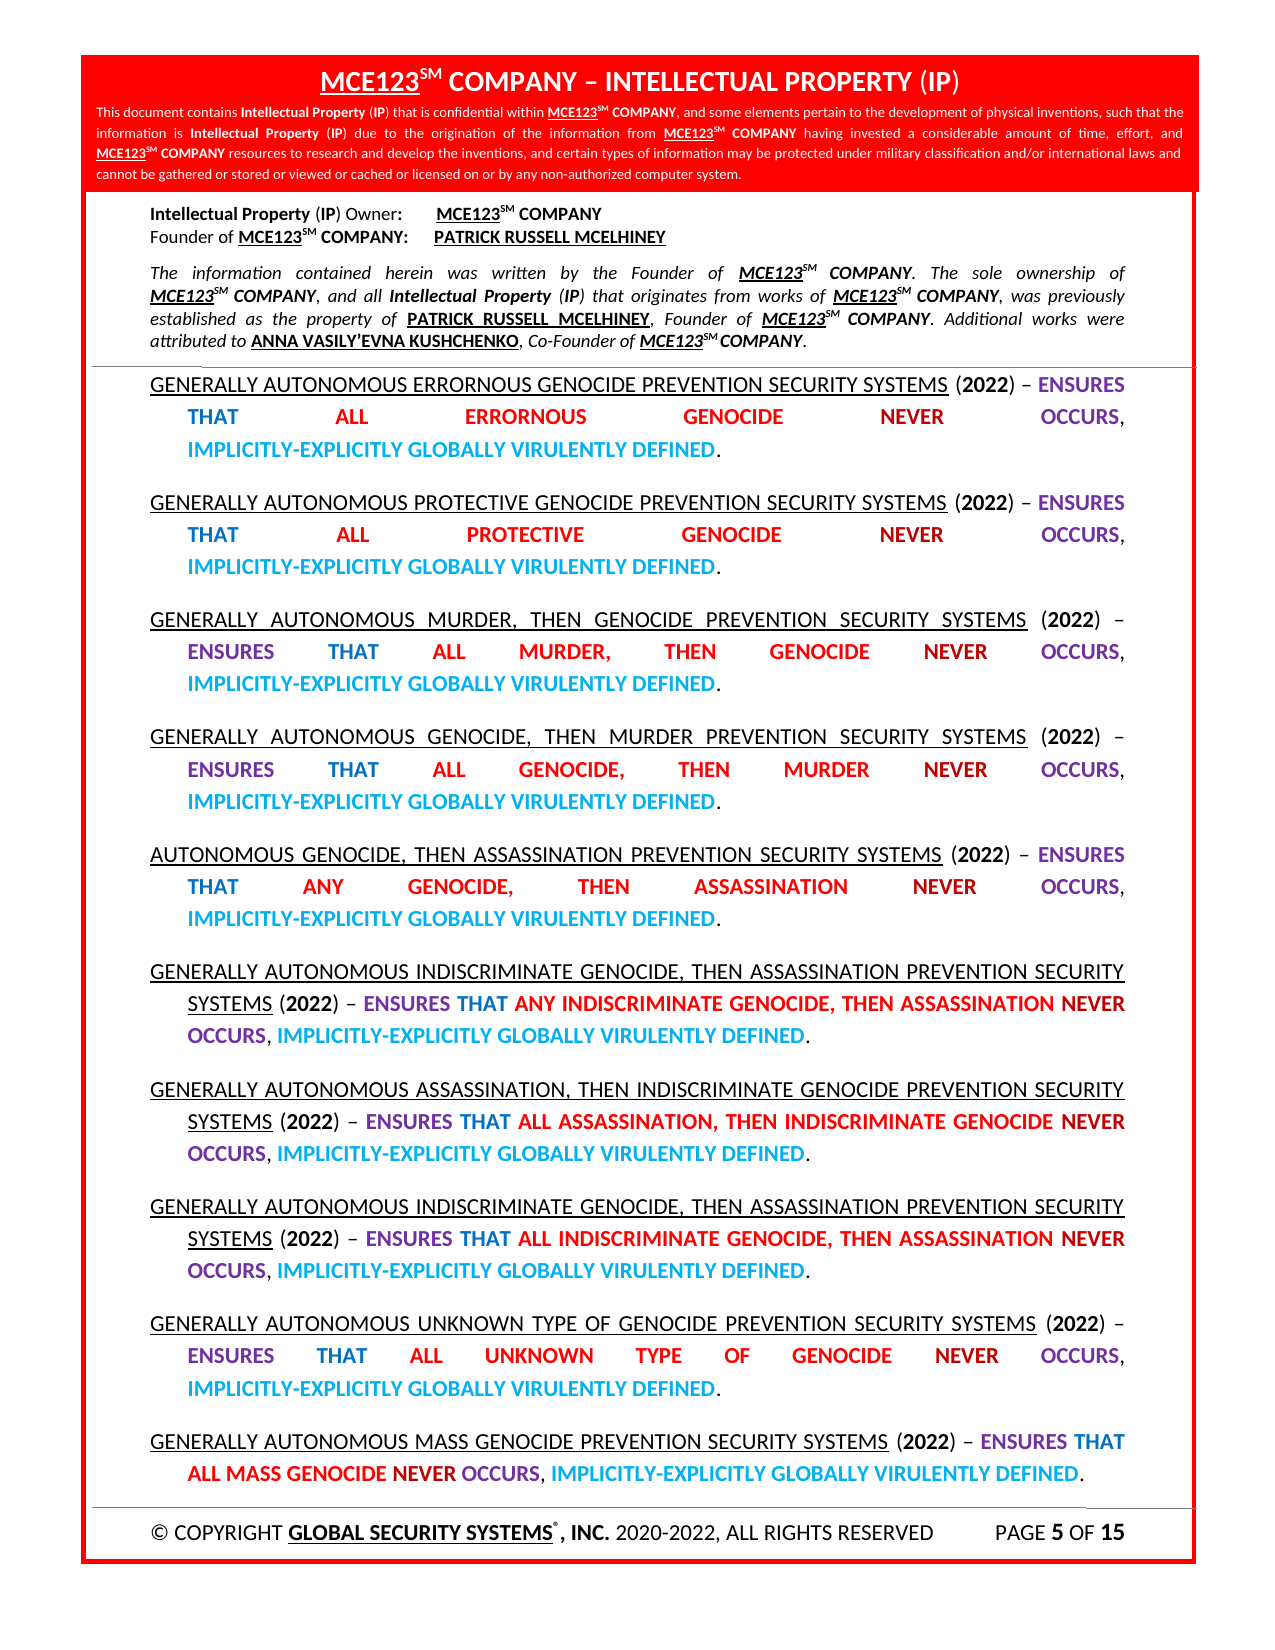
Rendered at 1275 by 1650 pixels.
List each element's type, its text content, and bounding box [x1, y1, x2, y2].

text GENERALLY AUTONOMOUS ASSASSINATION, THEN INDISCRIMINATE GENOCIDE PREVENTION SECURITY SYSTEMS (2022) – ENSURES THAT ALL ASSASSINATION, THEN INDISCRIMINATE GENOCIDE NEVER OCCURS, IMPLICITLY-EXPLICITLY GLOBALLY VIRULENTLY DEFINED. [150, 1075, 1125, 1099]
text GENERALLY AUTONOMOUS ERRORNOUS GENOCIDE PREVENTION SECURITY SYSTEMS (2022) – ENSURES THAT ALL ERRORNOUS GENOCIDE NEVER OCCURS, IMPLICITLY-EXPLICITLY GLOBALLY VIRULENTLY DEFINED. [150, 370, 1125, 463]
text GENERALLY AUTONOMOUS INDISCRIMINATE GENOCIDE, THEN ASSASSINATION PREVENTION SECURITY SYSTEMS (2022) – ENSURES THAT ANY INDISCRIMINATE GENOCIDE, THEN ASSASSINATION NEVER OCCURS, IMPLICITLY-EXPLICITLY GLOBALLY VIRULENTLY DEFINED. [150, 983, 1125, 1050]
text GENERALLY AUTONOMOUS MASS GENOCIDE PREVENTION SECURITY SYSTEMS (2022) – ENSURES THAT ALL MASS GENOCIDE NEVER OCCURS, IMPLICITLY-EXPLICITLY GLOBALLY VIRULENTLY DEFINED. [150, 1427, 1125, 1487]
text GENERALLY AUTONOMOUS INDISCRIMINATE GENOCIDE, THEN ASSASSINATION PREVENTION SECURITY SYSTEMS (2022) – ENSURES THAT ALL INDISCRIMINATE GENOCIDE, THEN ASSASSINATION NEVER OCCURS, IMPLICITLY-EXPLICITLY GLOBALLY VIRULENTLY DEFINED. [150, 1192, 1125, 1216]
text GENERALLY AUTONOMOUS INDISCRIMINATE GENOCIDE, THEN ASSASSINATION PREVENTION SECURITY SYSTEMS (2022) – ENSURES THAT ANY INDISCRIMINATE GENOCIDE, THEN ASSASSINATION NEVER OCCURS, IMPLICITLY-EXPLICITLY GLOBALLY VIRULENTLY DEFINED. [150, 957, 1125, 981]
text GENERALLY AUTONOMOUS ASSASSINATION, THEN INDISCRIMINATE GENOCIDE PREVENTION SECURITY SYSTEMS (2022) – ENSURES THAT ALL ASSASSINATION, THEN INDISCRIMINATE GENOCIDE NEVER OCCURS, IMPLICITLY-EXPLICITLY GLOBALLY VIRULENTLY DEFINED. [150, 1100, 1125, 1167]
text GENERALLY AUTONOMOUS MURDER, THEN GENOCIDE PREVENTION SECURITY SYSTEMS (2022) – ENSURES THAT ALL MURDER, THEN GENOCIDE NEVER OCCURS, IMPLICITLY-EXPLICITLY GLOBALLY VIRULENTLY DEFINED. [150, 605, 1125, 697]
text GENERALLY AUTONOMOUS UNKNOWN TYPE OF GENOCIDE PREVENTION SECURITY SYSTEMS (2022) – ENSURES THAT ALL UNKNOWN TYPE OF GENOCIDE NEVER OCCURS, IMPLICITLY-EXPLICITLY GLOBALLY VIRULENTLY DEFINED. [150, 1309, 1125, 1402]
text GENERALLY AUTONOMOUS PROTECTIVE GENOCIDE PREVENTION SECURITY SYSTEMS (2022) – ENSURES THAT ALL PROTECTIVE GENOCIDE NEVER OCCURS, IMPLICITLY-EXPLICITLY GLOBALLY VIRULENTLY DEFINED. [150, 488, 1125, 580]
text AUTONOMOUS GENOCIDE, THEN ASSASSINATION PREVENTION SECURITY SYSTEMS (2022) – ENSURES THAT ANY GENOCIDE, THEN ASSASSINATION NEVER OCCURS, IMPLICITLY-EXPLICITLY GLOBALLY VIRULENTLY DEFINED. [150, 840, 1125, 932]
text GENERALLY AUTONOMOUS GENOCIDE, THEN MURDER PREVENTION SECURITY SYSTEMS (2022) – ENSURES THAT ALL GENOCIDE, THEN MURDER NEVER OCCURS, IMPLICITLY-EXPLICITLY GLOBALLY VIRULENTLY DEFINED. [150, 722, 1125, 815]
text GENERALLY AUTONOMOUS INDISCRIMINATE GENOCIDE, THEN ASSASSINATION PREVENTION SECURITY SYSTEMS (2022) – ENSURES THAT ALL INDISCRIMINATE GENOCIDE, THEN ASSASSINATION NEVER OCCURS, IMPLICITLY-EXPLICITLY GLOBALLY VIRULENTLY DEFINED. [150, 1218, 1125, 1284]
